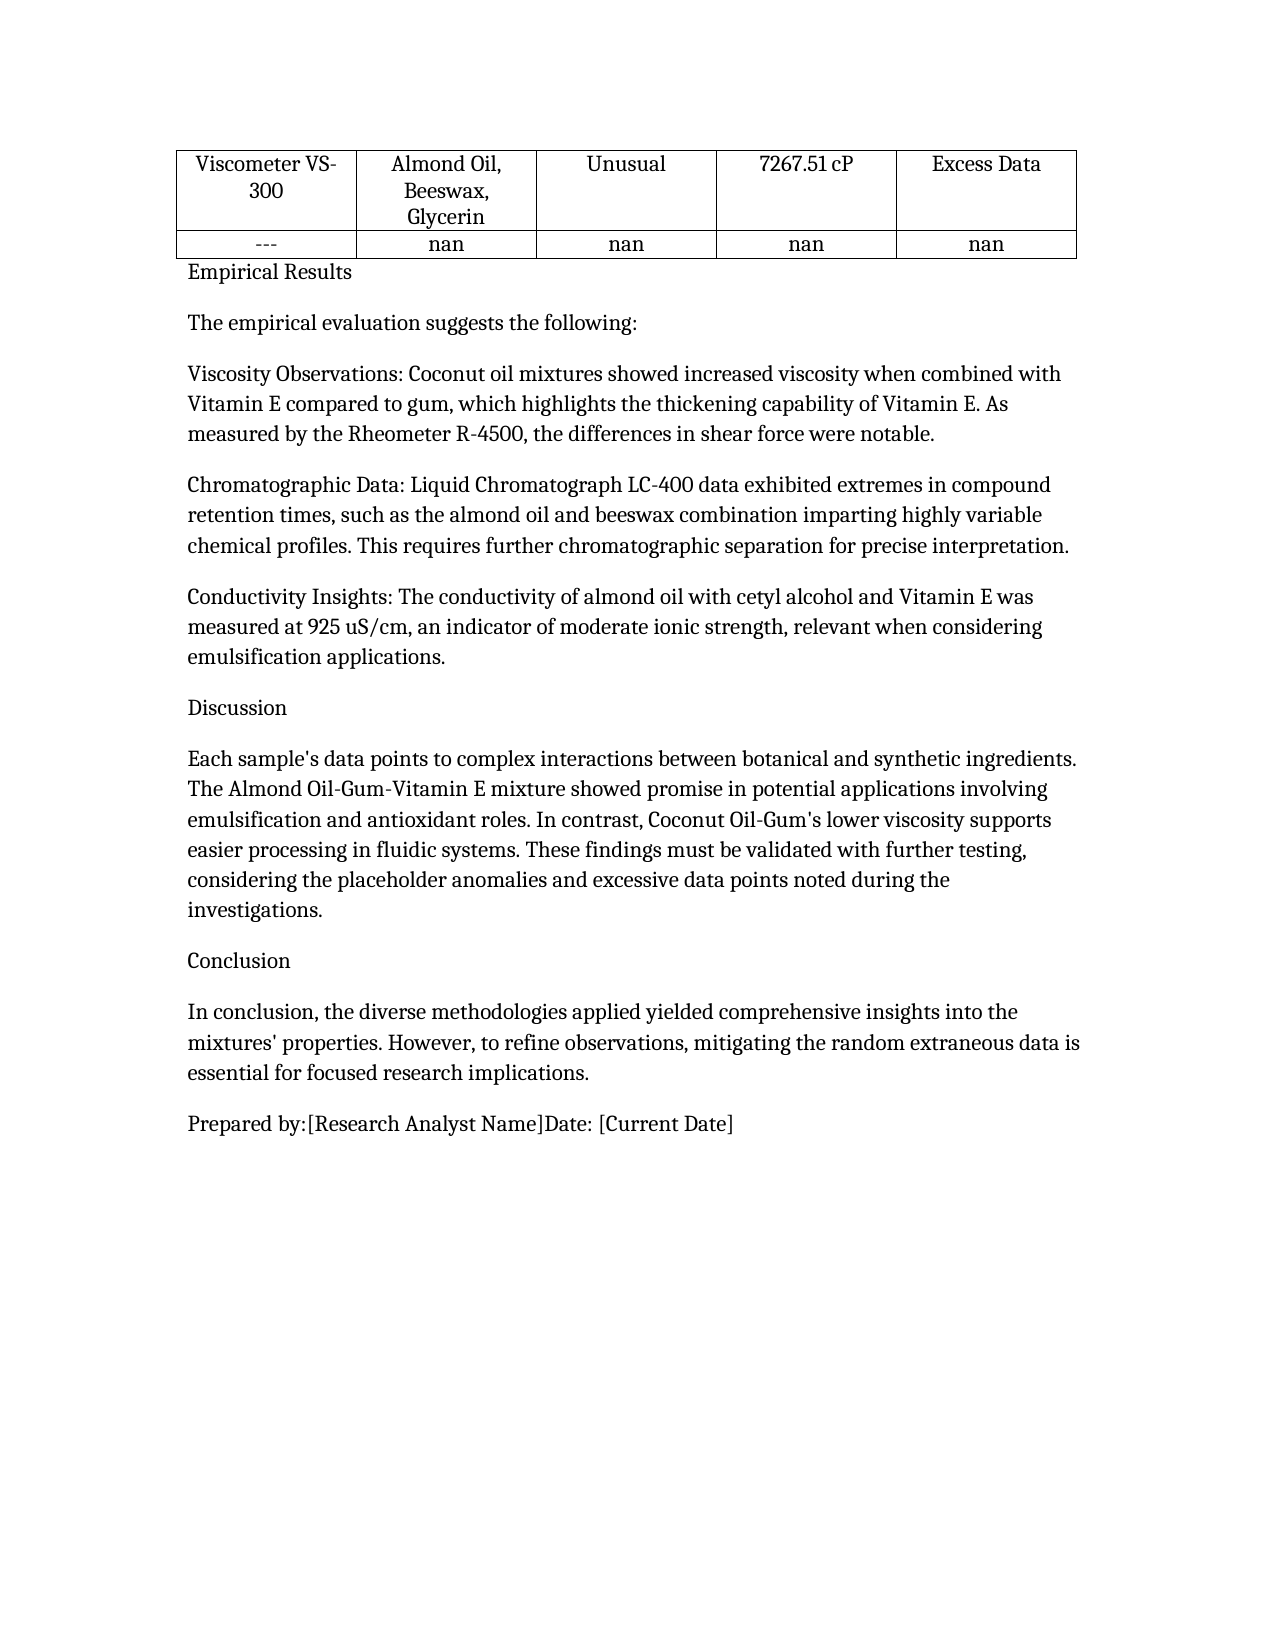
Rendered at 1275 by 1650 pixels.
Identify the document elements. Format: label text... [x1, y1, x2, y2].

table_cell --- [177, 231, 356, 257]
table_cell nan [897, 231, 1076, 257]
text In conclusion, the diverse methodologies applied yielded comprehensive insights into the mixtures' properties. However, to refine observations, mitigating the random extraneous data is essential for focused research implications. [187, 999, 1087, 1086]
text Discussion [187, 695, 1087, 721]
table_cell nan [357, 231, 536, 257]
table_cell Viscometer VS-300 [177, 151, 356, 230]
text Viscosity Observations: Coconut oil mixtures showed increased viscosity when combined with Vitamin E compared to gum, which highlights the thickening capability of Vitamin E. As measured by the Rheometer R-4500, the differences in shear force were notable. [187, 361, 1087, 447]
text Chromatographic Data: Liquid Chromatograph LC-400 data exhibited extremes in compound retention times, such as the almond oil and beeswax combination imparting highly variable chemical profiles. This requires further chromatographic separation for precise interpretation. [187, 472, 1087, 559]
text Prepared by:[Research Analyst Name]Date: [Current Date] [187, 1111, 1087, 1137]
table_cell Excess Data [897, 151, 1076, 230]
text Empirical Results [187, 258, 1087, 285]
table_cell nan [717, 231, 896, 257]
table_cell Almond Oil, Beeswax, Glycerin [357, 151, 536, 230]
table_cell Unusual [537, 151, 716, 230]
text Conductivity Insights: The conductivity of almond oil with cetyl alcohol and Vitamin E was measured at 925 uS/cm, an indicator of moderate ionic strength, relevant when considering emulsification applications. [187, 583, 1087, 670]
text The empirical evaluation suggests the following: [187, 309, 1087, 336]
text Conclusion [187, 948, 1087, 974]
text Each sample's data points to complex interactions between botanical and synthetic ingredients. The Almond Oil-Gum-Vitamin E mixture showed promise in potential applications involving emulsification and antioxidant roles. In contrast, Coconut Oil-Gum's lower viscosity supports easier processing in fluidic systems. These findings must be validated with further testing, considering the placeholder anomalies and excessive data points noted during the investigations. [187, 746, 1087, 923]
table_cell nan [537, 231, 716, 257]
table_cell 7267.51 cP [717, 151, 896, 230]
